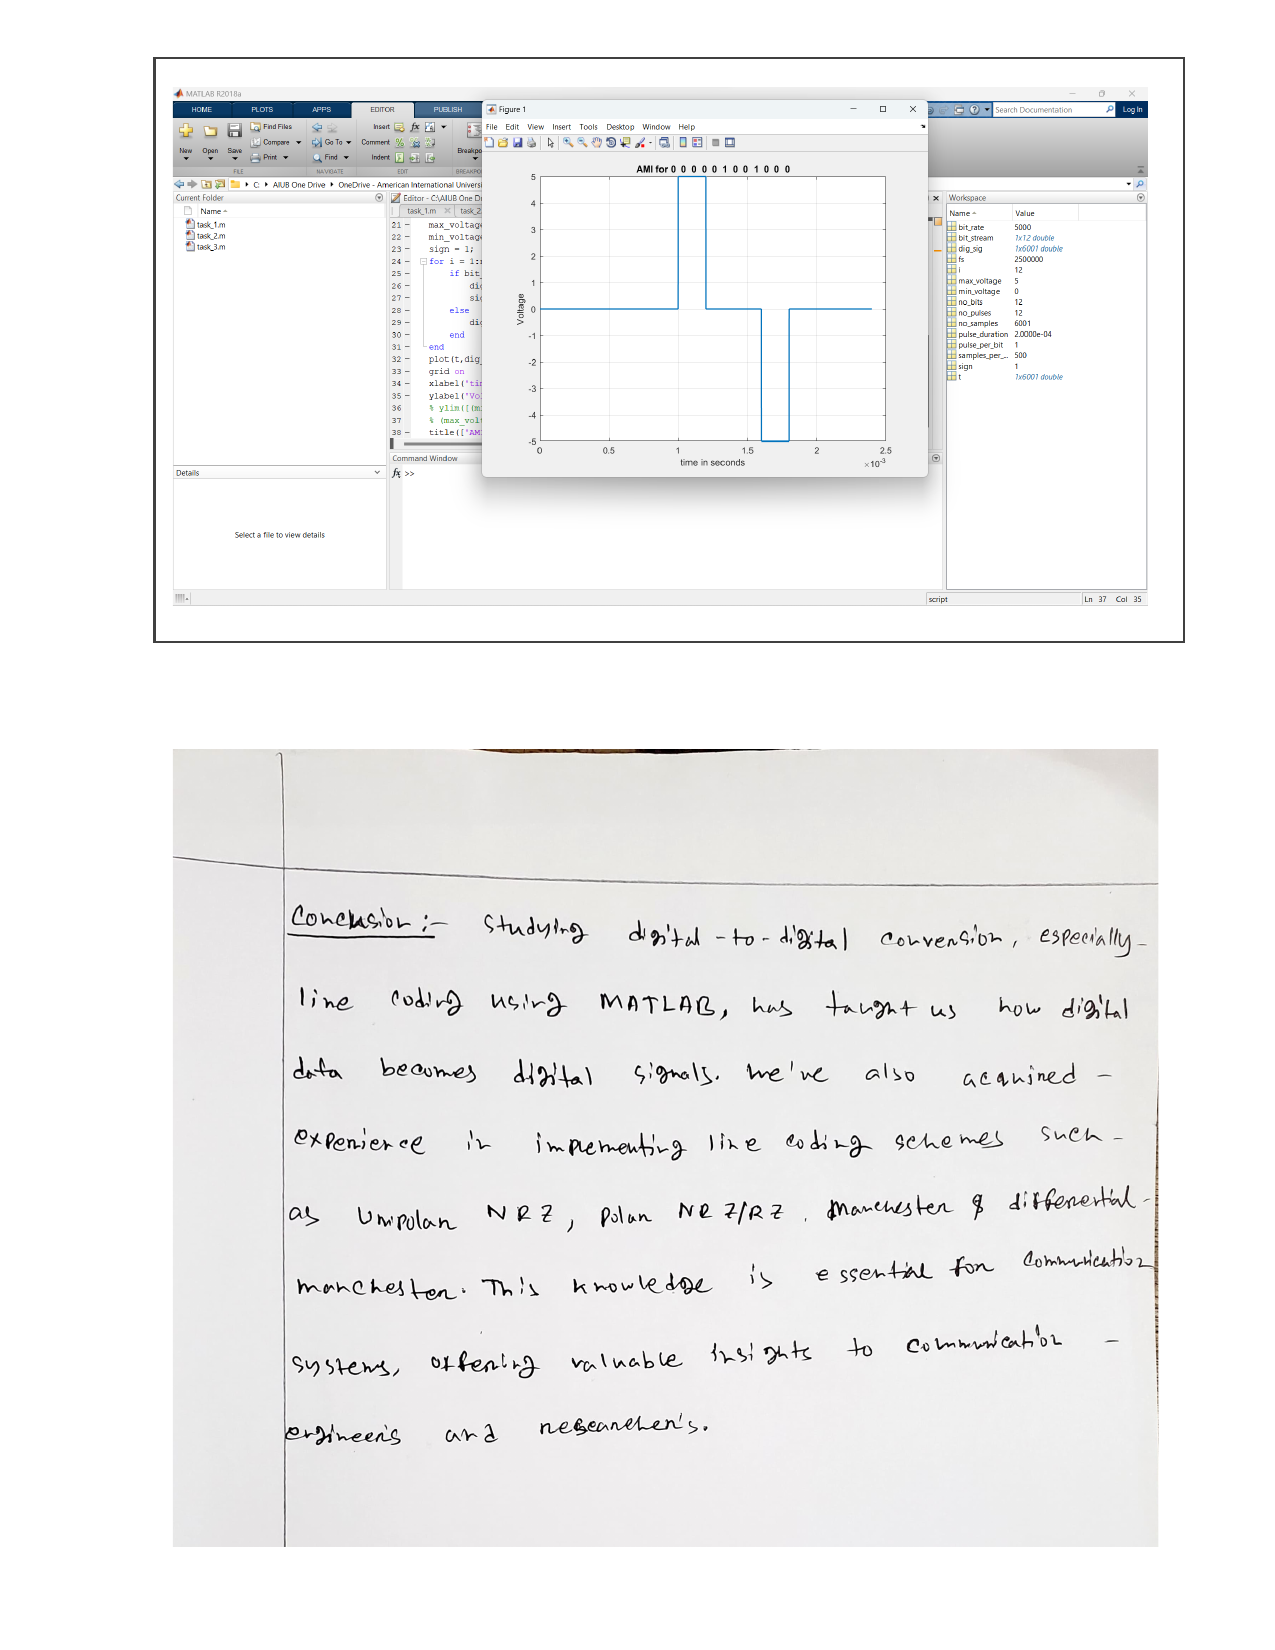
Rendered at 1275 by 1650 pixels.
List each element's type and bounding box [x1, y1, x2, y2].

picture [172, 749, 1159, 1547]
picture [172, 87, 1148, 606]
